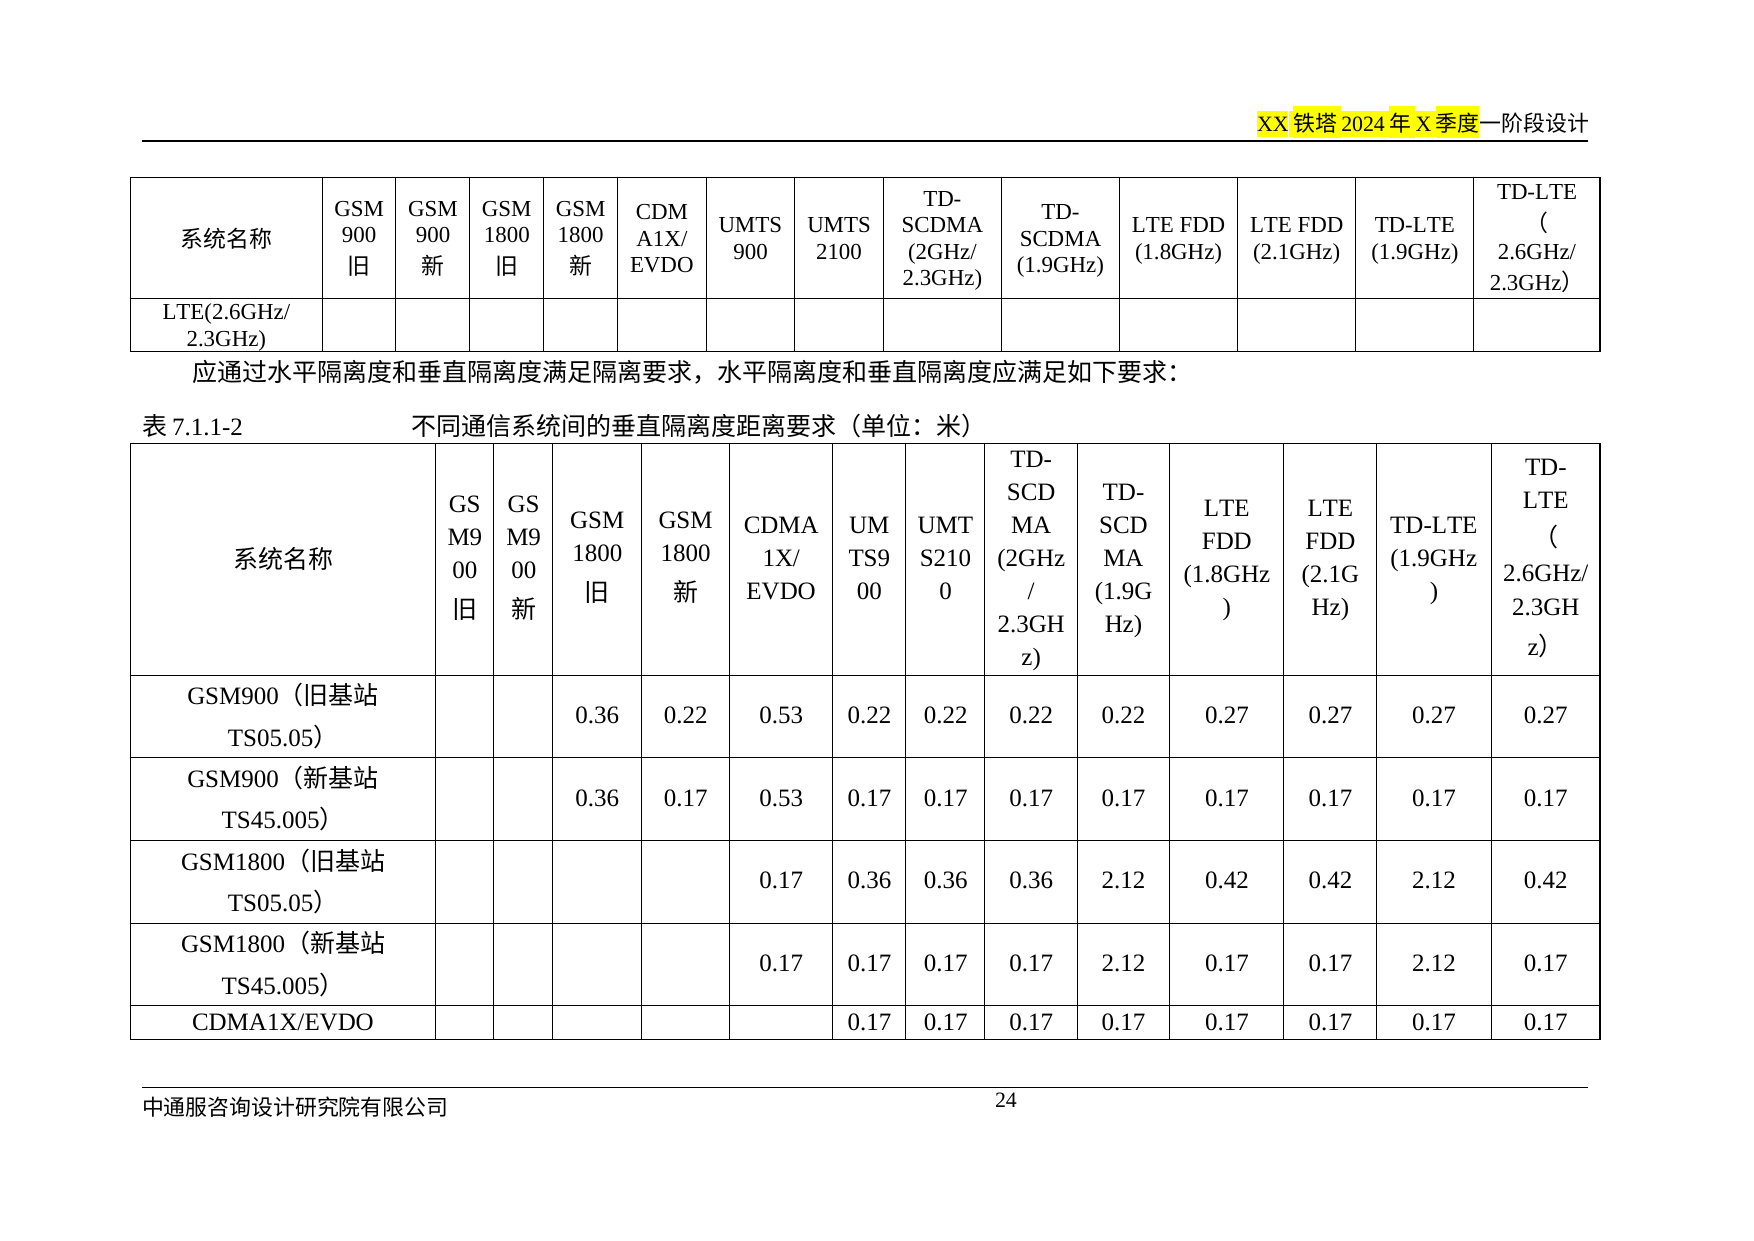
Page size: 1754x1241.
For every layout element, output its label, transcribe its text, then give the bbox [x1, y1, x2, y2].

table_cell 0.17 [642, 758, 729, 840]
table_cell 0.27 [1492, 676, 1599, 757]
table_cell [1238, 299, 1355, 351]
table_cell 0.17 [1377, 1006, 1491, 1039]
table_header GSM900旧 [436, 444, 493, 674]
table_header UMTS900 [707, 178, 794, 297]
table_cell 0.17 [906, 758, 984, 840]
table_cell 0.22 [642, 676, 729, 757]
table_cell 0.17 [985, 1006, 1077, 1039]
table_header LTE FDD (2.1GHz) [1238, 178, 1355, 297]
table_cell 2.12 [1377, 841, 1491, 923]
table_cell GSM1800（新基站TS45.005） [131, 924, 435, 1005]
table_cell [1474, 299, 1599, 351]
table_header UMTS 2100 [795, 178, 883, 297]
text 应通过水平隔离度和垂直隔离度满足隔离要求，水平隔离度和垂直隔离度应满足如下要求： [142, 352, 1588, 388]
table_cell 0.17 [1078, 758, 1169, 840]
table_cell [494, 841, 552, 923]
table_header TD-LTE （2.6GHz/2.3GHz） [1474, 178, 1599, 297]
table_cell [1120, 299, 1237, 351]
table_cell [544, 299, 617, 351]
table_header TD-LTE (1.9GHz) [1356, 178, 1473, 297]
table_cell 0.27 [1170, 676, 1283, 757]
table_cell CDMA1X/EVDO [131, 1006, 435, 1039]
table_cell 0.36 [553, 676, 641, 757]
table_cell [553, 1006, 641, 1039]
table_cell [795, 299, 883, 351]
table_header GSM1800旧 [470, 178, 543, 297]
table_header UMTS2100 [906, 444, 984, 674]
table_cell [436, 1006, 493, 1039]
table_cell [470, 299, 543, 351]
table_cell 0.17 [1377, 758, 1491, 840]
table_cell [494, 758, 552, 840]
table_header GSM1800新 [642, 444, 729, 674]
table_header TD-SCDMA (1.9GHz) [1002, 178, 1119, 297]
table_cell 0.22 [833, 676, 905, 757]
table_cell [642, 841, 729, 923]
table_cell 0.17 [985, 758, 1077, 840]
table_header GSM900旧 [323, 178, 395, 297]
table_cell [494, 924, 552, 1005]
table_cell [323, 299, 395, 351]
table_cell [642, 924, 729, 1005]
table_cell GSM900（旧基站TS05.05） [131, 676, 435, 757]
table_cell 0.17 [1170, 758, 1283, 840]
table_header CDMA1X/EVDO [618, 178, 706, 297]
table_cell 0.36 [906, 841, 984, 923]
table_header TD-SCDMA (1.9GHz) [1078, 444, 1169, 674]
table_cell [1356, 299, 1473, 351]
table_cell [396, 299, 469, 351]
table_header UMTS900 [833, 444, 905, 674]
table_header LTE FDD (1.8GHz) [1170, 444, 1283, 674]
table_cell 0.17 [730, 841, 832, 923]
table_header LTE FDD (1.8GHz) [1120, 178, 1237, 297]
table_cell 0.17 [985, 924, 1077, 1005]
table_cell [436, 758, 493, 840]
table_cell 0.17 [833, 1006, 905, 1039]
table_cell 0.42 [1492, 841, 1599, 923]
table_cell [436, 841, 493, 923]
table_header 系统名称 [131, 444, 435, 674]
table_cell 0.17 [1284, 924, 1376, 1005]
table_header GSM1800新 [544, 178, 617, 297]
table_cell [436, 676, 493, 757]
table_header GSM1800旧 [553, 444, 641, 674]
table_cell [707, 299, 794, 351]
table_cell 0.36 [833, 841, 905, 923]
table_cell 0.17 [1284, 1006, 1376, 1039]
table_cell 0.42 [1170, 841, 1283, 923]
table_cell [494, 1006, 552, 1039]
table_cell GSM900（新基站TS45.005） [131, 758, 435, 840]
table_cell 2.12 [1078, 841, 1169, 923]
table_cell [494, 676, 552, 757]
table_cell TD-LTE(2.6GHz/2.3GHz) [131, 299, 322, 351]
table_cell [730, 1006, 832, 1039]
table_header TD-SCDMA (2GHz/2.3GHz) [985, 444, 1077, 674]
table_cell GSM1800（旧基站TS05.05） [131, 841, 435, 923]
table_header CDMA1X/EVDO [730, 444, 832, 674]
table_cell 0.53 [730, 758, 832, 840]
table_cell [436, 924, 493, 1005]
table_cell 0.17 [906, 1006, 984, 1039]
table_header TD-LTE （2.6GHz/2.3GHz） [1492, 444, 1599, 674]
table_cell [618, 299, 706, 351]
table_cell 2.12 [1377, 924, 1491, 1005]
table_header TD-LTE (1.9GHz) [1377, 444, 1491, 674]
table_cell 0.22 [1078, 676, 1169, 757]
table_header GSM900新 [396, 178, 469, 297]
table_cell 0.36 [985, 841, 1077, 923]
table_cell 0.22 [985, 676, 1077, 757]
table_cell 0.42 [1284, 841, 1376, 923]
table_cell 0.17 [1492, 924, 1599, 1005]
table_header GSM900新 [494, 444, 552, 674]
table_cell 0.17 [906, 924, 984, 1005]
table_cell 0.17 [1492, 1006, 1599, 1039]
table_cell 0.17 [1284, 758, 1376, 840]
table_cell 0.17 [1492, 758, 1599, 840]
table_header LTE FDD (2.1GHz) [1284, 444, 1376, 674]
table_cell [884, 299, 1001, 351]
table_cell 2.12 [1078, 924, 1169, 1005]
table_cell 0.53 [730, 676, 832, 757]
table_header TD-SCDMA (2GHz/2.3GHz) [884, 178, 1001, 297]
table_cell 0.17 [730, 924, 832, 1005]
table_cell 0.17 [1170, 924, 1283, 1005]
table_cell 0.17 [833, 758, 905, 840]
table_cell [642, 1006, 729, 1039]
table_cell 0.17 [833, 924, 905, 1005]
table_cell 0.36 [553, 758, 641, 840]
table_cell 0.17 [1078, 1006, 1169, 1039]
table_cell 0.17 [1170, 1006, 1283, 1039]
table_cell [553, 924, 641, 1005]
table_header 系统名称 [131, 178, 322, 297]
table_cell 0.22 [906, 676, 984, 757]
table_cell [1002, 299, 1119, 351]
table_cell [553, 841, 641, 923]
text 表7.1.1-2 不同通信系统间的垂直隔离度距离要求（单位：米） [142, 407, 1588, 443]
table_cell 0.27 [1284, 676, 1376, 757]
table_cell 0.27 [1377, 676, 1491, 757]
